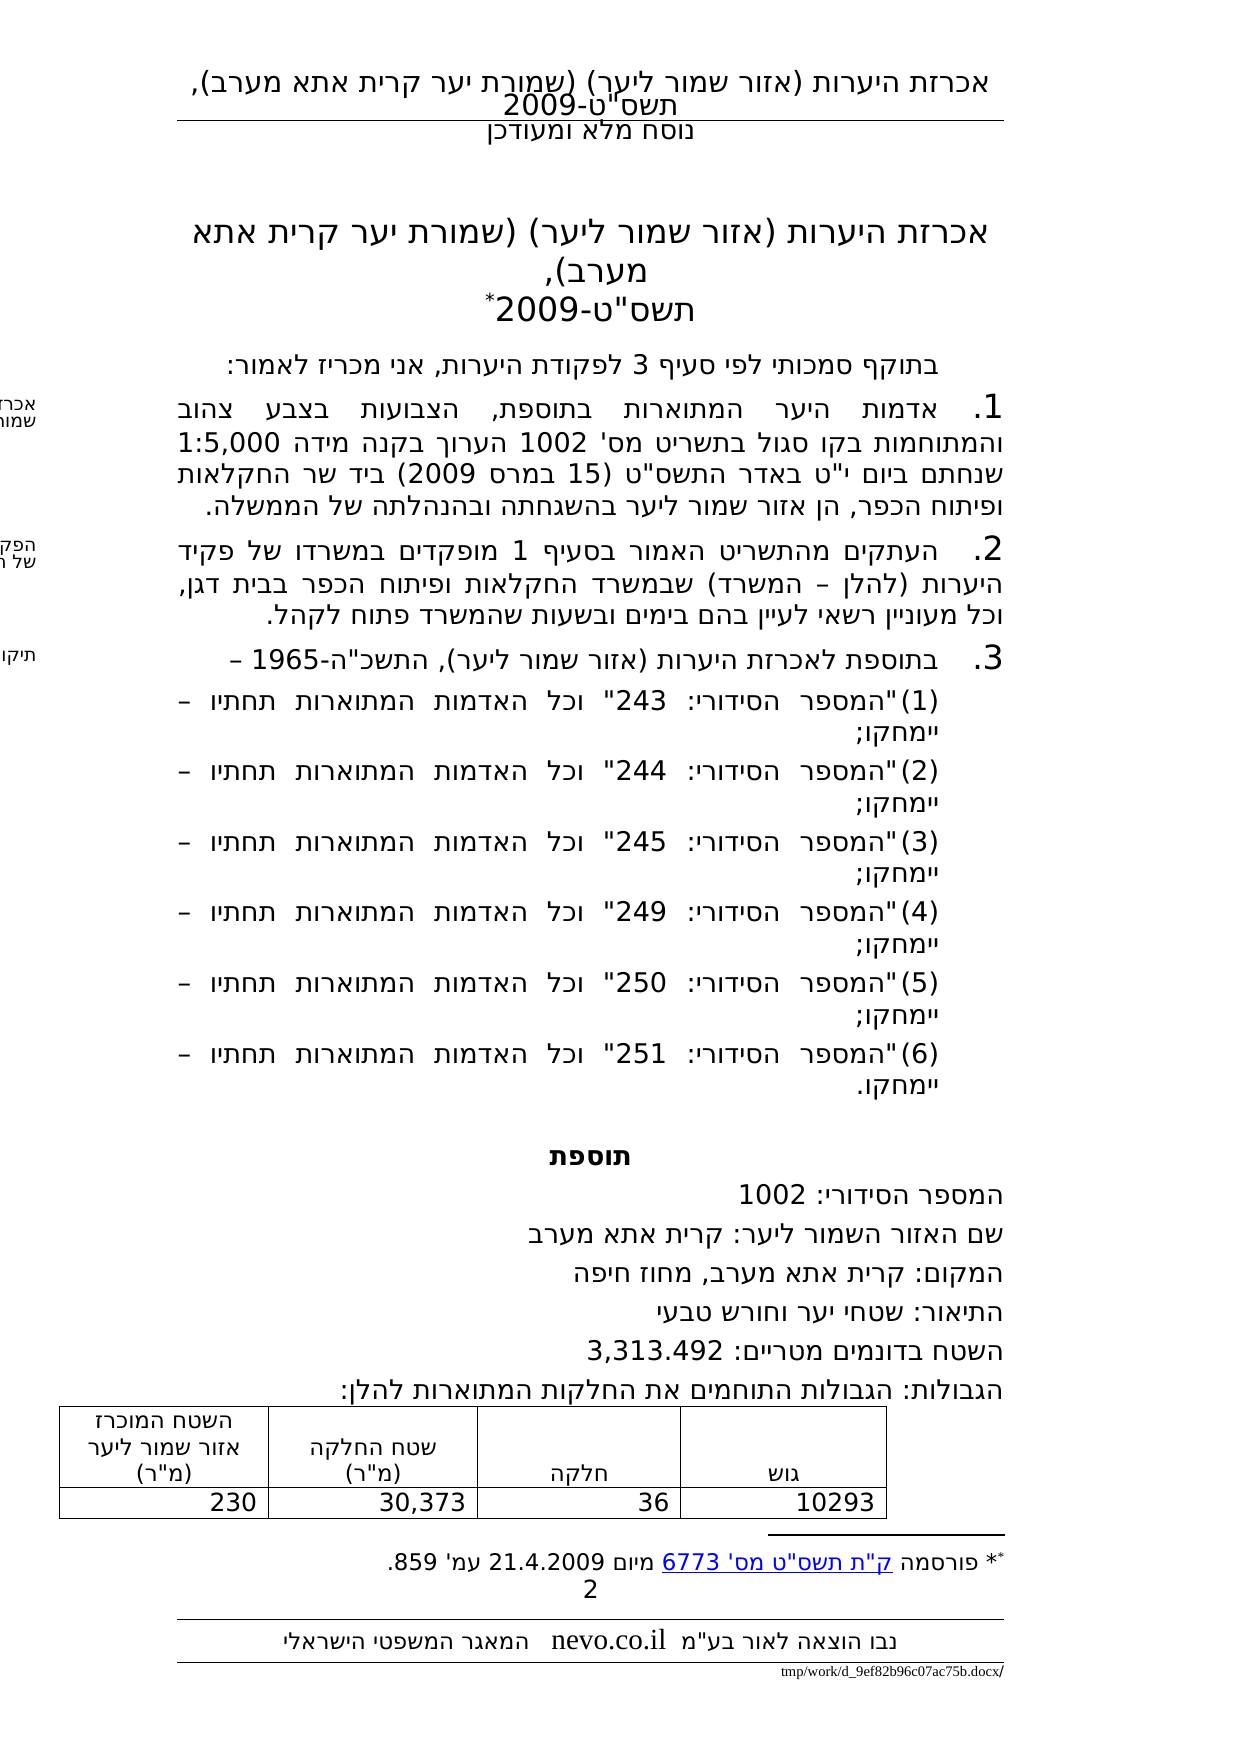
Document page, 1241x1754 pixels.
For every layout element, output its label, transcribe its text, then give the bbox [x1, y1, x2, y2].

text (1) "המספר הסידורי: 243" וכל האדמות המתוארות תחתיו – יימחקו; [177, 685, 939, 748]
table_cell 230 [60, 1488, 268, 1517]
text (4) "המספר הסידורי: 249" וכל האדמות המתוארות תחתיו – יימחקו; [177, 897, 939, 960]
table_cell 36 [478, 1488, 680, 1517]
table_header חלקה [478, 1407, 680, 1487]
table_cell 10293 [681, 1488, 886, 1517]
text 2. העתקים מהתשריט האמור בסעיף 1 מופקדים במשרדו של פקיד היערות (להלן – המשרד) שבמשרד החקלאות ופיתוח הכפר בבית דגן, וכל מעוניין רשאי לעיין בהם בימים ובשעות שהמשרד פתוח לקהל. [177, 529, 1004, 631]
text המקום: קרית אתא מערב, מחוז חיפה [177, 1257, 1004, 1289]
table_cell 30,373 [269, 1488, 477, 1517]
text תוספת [177, 1140, 1004, 1172]
text השטח בדונמים מטריים: 3,313.492 [177, 1336, 1004, 1367]
text 1. אדמות היער המתוארות בתוספת, הצבועות בצבע צהוב והמתוחמות בקו סגול בתשריט מס' 1002 הערוך בקנה מידה 1:5,000 שנחתם ביום י"ט באדר התשס"ט (15 במרס 2009) ביד שר החקלאות ופיתוח הכפר, הן אזור שמור ליער בהשגחתה ובהנהלתה של הממשלה. [177, 388, 1004, 522]
text (3) "המספר הסידורי: 245" וכל האדמות המתוארות תחתיו – יימחקו; [177, 826, 939, 889]
text אכרזת היערות (אזור שמור ליער) (שמורת יער קרית אתא מערב), תשס"ט-2009* [177, 212, 1004, 329]
text הגבולות: הגבולות התוחמים את החלקות המתוארות להלן: [177, 1374, 1004, 1406]
table_header גוש [681, 1407, 886, 1487]
text שם האזור השמור ליער: קרית אתא מערב [177, 1218, 1004, 1250]
text התיאור: שטחי יער וחורש טבעי [177, 1296, 1004, 1328]
text (2) "המספר הסידורי: 244" וכל האדמות המתוארות תחתיו – יימחקו; [177, 756, 939, 819]
text (6) "המספר הסידורי: 251" וכל האדמות המתוארות תחתיו – יימחקו. [177, 1038, 939, 1101]
text בתוקף סמכותי לפי סעיף 3 לפקודת היערות, אני מכריז לאמור: [177, 349, 1004, 381]
table_header שטח החלקה (מ"ר) [269, 1407, 477, 1487]
text 3. בתוספת לאכרזת היערות (אזור שמור ליער), התשכ"ה-1965 – [177, 638, 1004, 677]
text המספר הסידורי: 1002 [177, 1179, 1004, 1211]
text (5) "המספר הסידורי: 250" וכל האדמות המתוארות תחתיו – יימחקו; [177, 967, 939, 1031]
table_header השטח המוכרז אזור שמור ליער (מ"ר) [60, 1407, 268, 1487]
